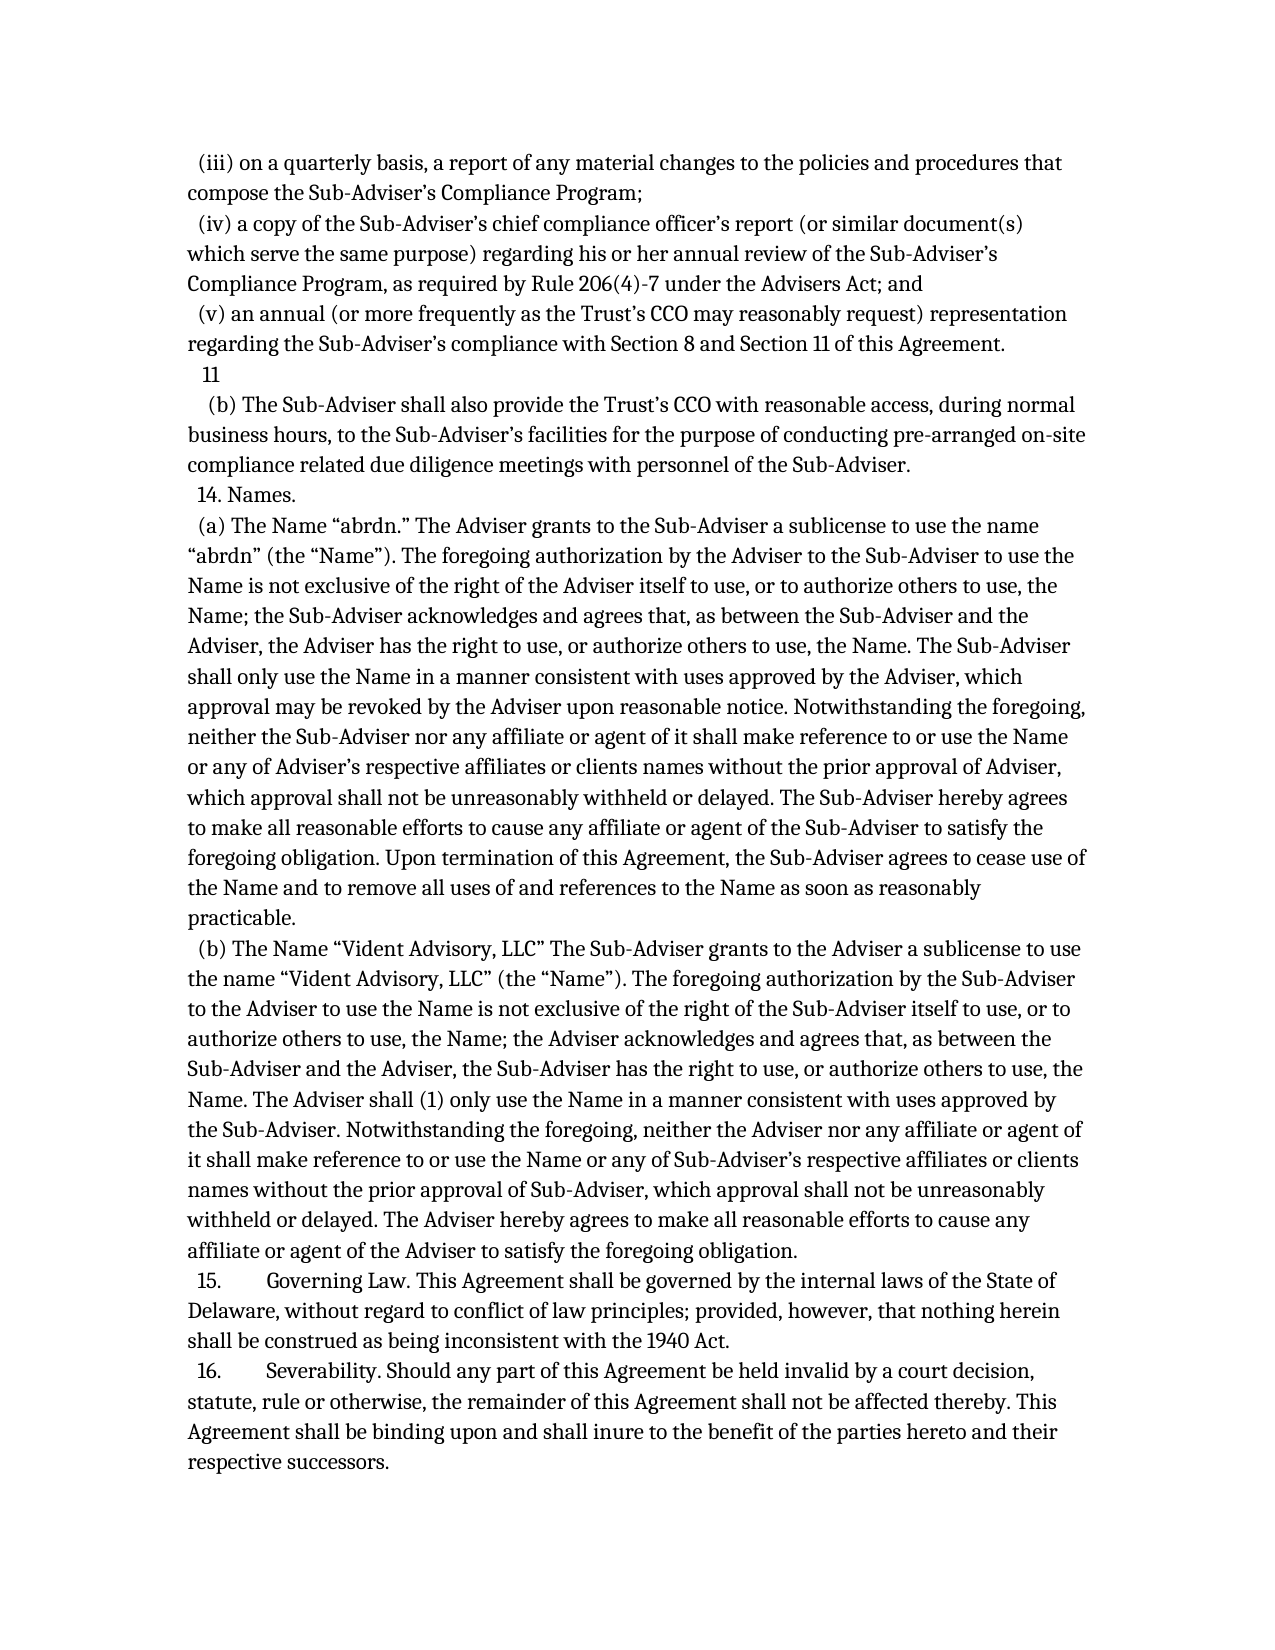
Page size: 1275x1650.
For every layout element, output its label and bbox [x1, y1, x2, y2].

text [187, 150, 1087, 1475]
